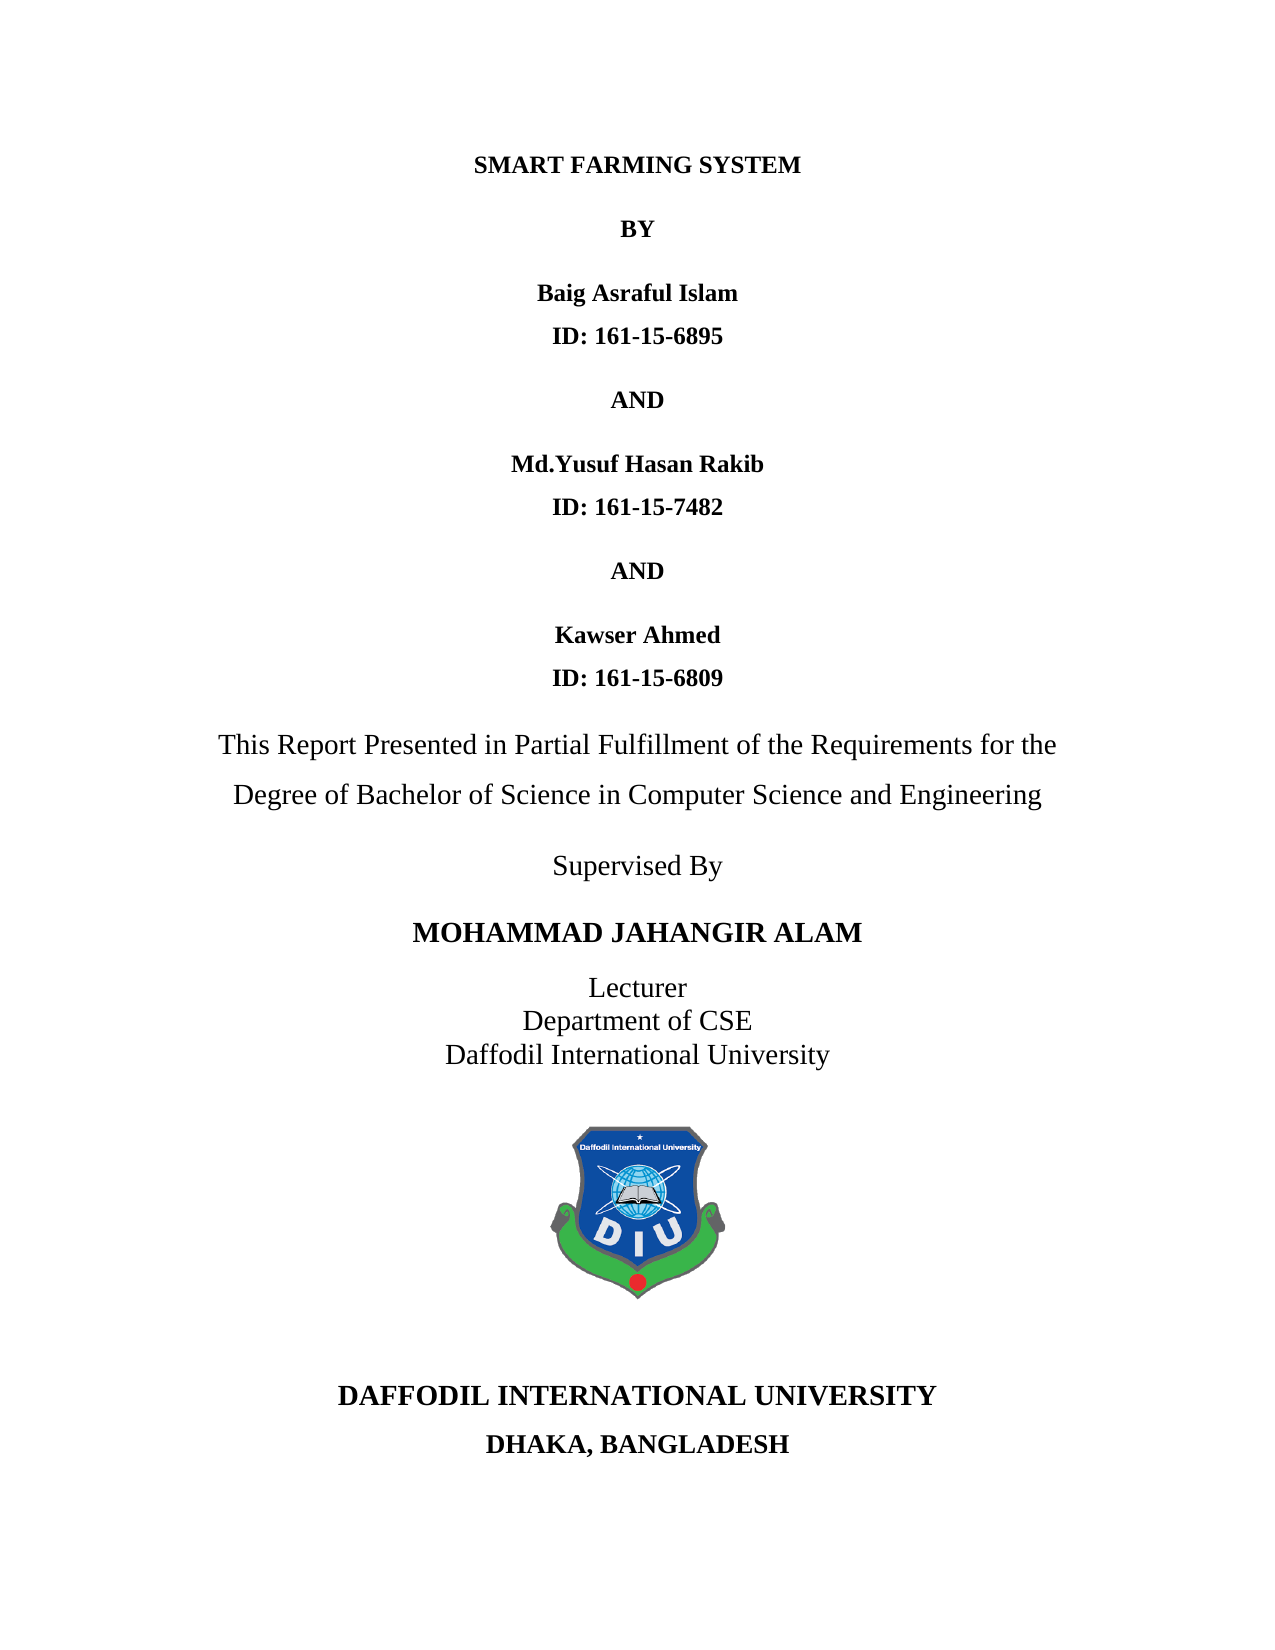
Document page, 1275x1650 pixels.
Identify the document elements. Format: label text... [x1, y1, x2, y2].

text Supervised By [187, 848, 1087, 882]
text ID: 161-15-6895 [187, 321, 1087, 350]
text ID: 161-15-6809 [187, 663, 1087, 692]
text Daffodil International University [187, 1037, 1087, 1071]
picture [550, 1125, 725, 1300]
text Lecturer [187, 970, 1087, 1003]
text This Report Presented in Partial Fulfillment of the Requirements for the Degree of Bachelor of Science in Computer Science and Engineering [187, 727, 1087, 811]
text ID: 161-15-7482 [187, 492, 1087, 521]
text DAFFODIL INTERNATIONAL UNIVERSITY [187, 1378, 1087, 1411]
text MOHAMMAD JAHANGIR ALAM [187, 916, 1087, 949]
text Dhaka, Bangladesh [187, 1428, 1087, 1459]
text Kawser Ahmed [187, 620, 1087, 649]
text BY [187, 214, 1087, 243]
text Baig Asraful Islam [187, 278, 1087, 307]
text Department of CSE [187, 1003, 1087, 1037]
text AND [187, 385, 1087, 414]
text Md.Yusuf Hasan Rakib [187, 449, 1087, 478]
text SMART FARMING SYSTEM [187, 150, 1087, 179]
text AND [187, 556, 1087, 585]
